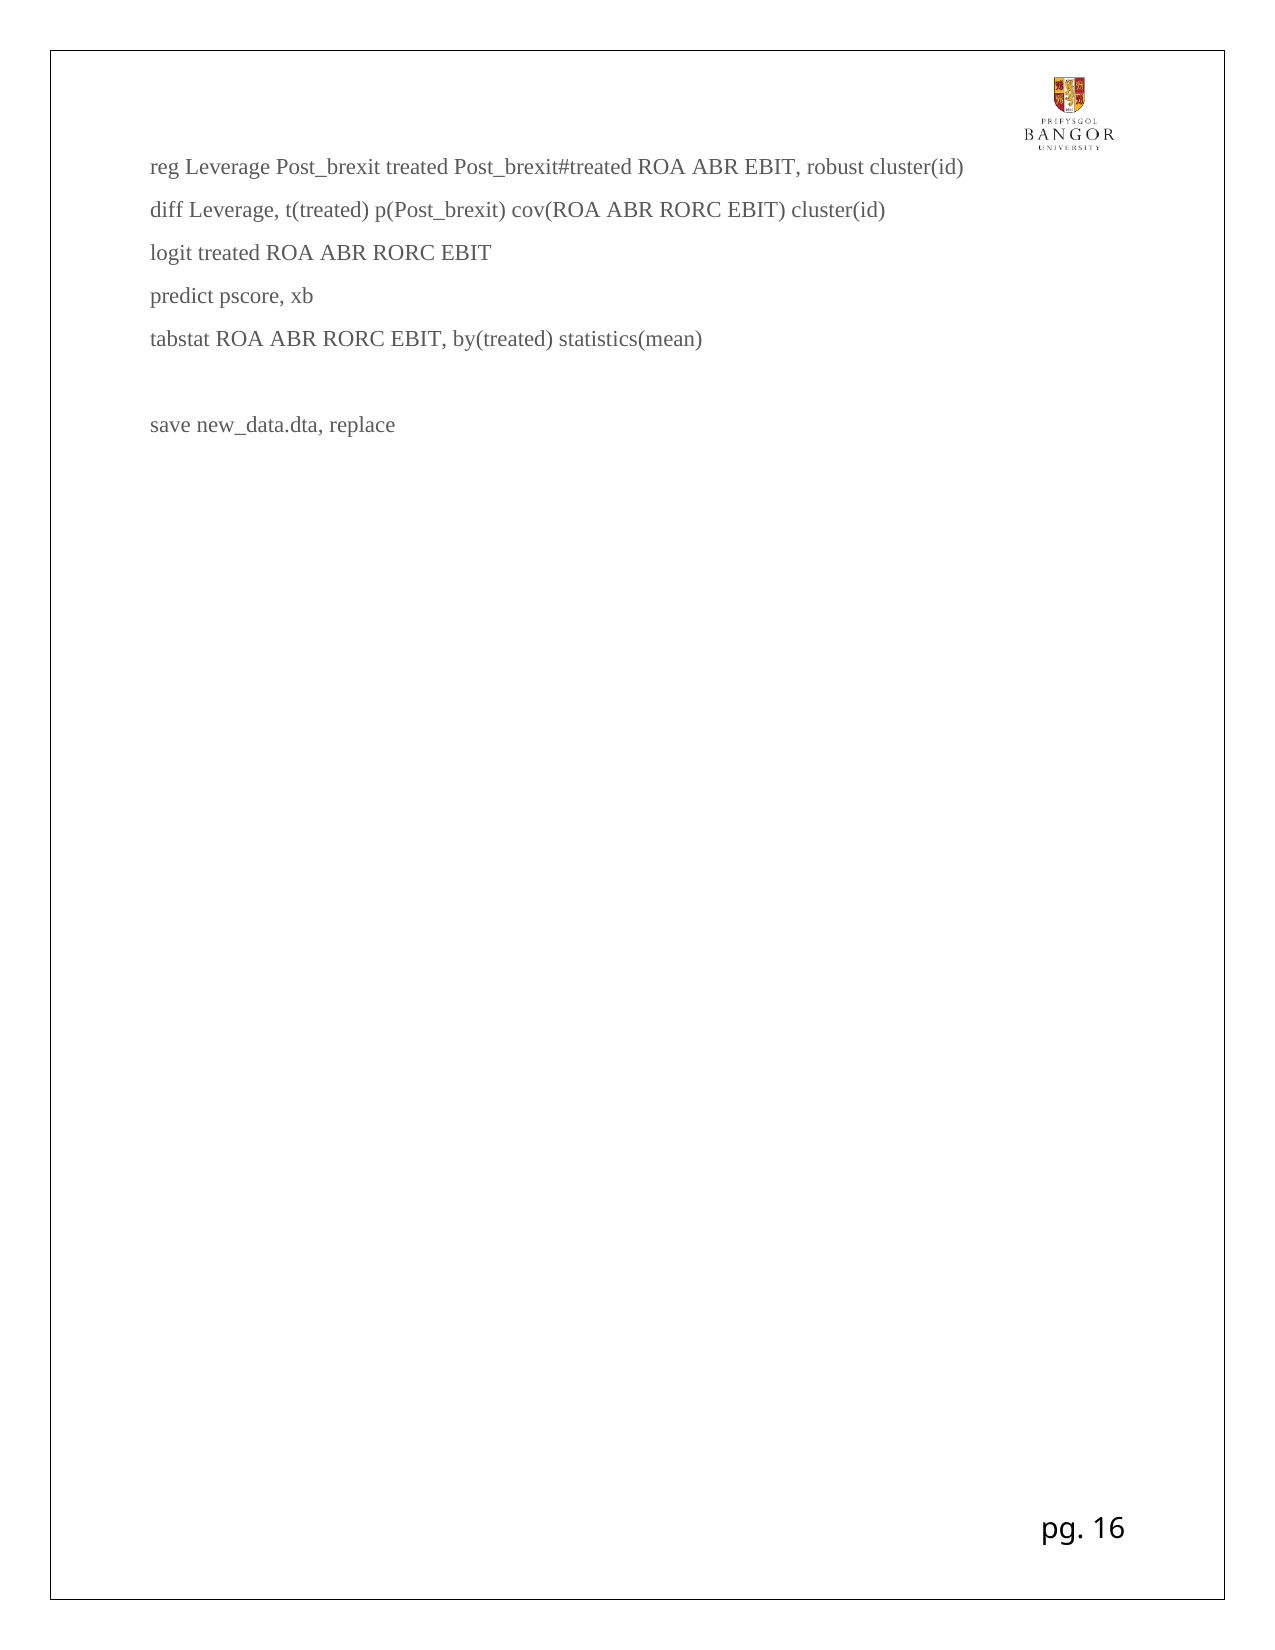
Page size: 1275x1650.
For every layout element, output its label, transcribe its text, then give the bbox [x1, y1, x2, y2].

text diff Leverage, t(treated) p(Post_brexit) cov(ROA ABR RORC EBIT) cluster(id) [150, 196, 1125, 223]
picture [1012, 73, 1125, 154]
text tabstat ROA ABR RORC EBIT, by(treated) statistics(mean) [150, 326, 1125, 352]
text predict pscore, xb [150, 282, 1125, 309]
text logit treated ROA ABR RORC EBIT [150, 239, 1125, 266]
text save new_data.dta, replace [150, 412, 1125, 438]
text reg Leverage Post_brexit treated Post_brexit#treated ROA ABR EBIT, robust cluster(id) [150, 153, 1125, 180]
